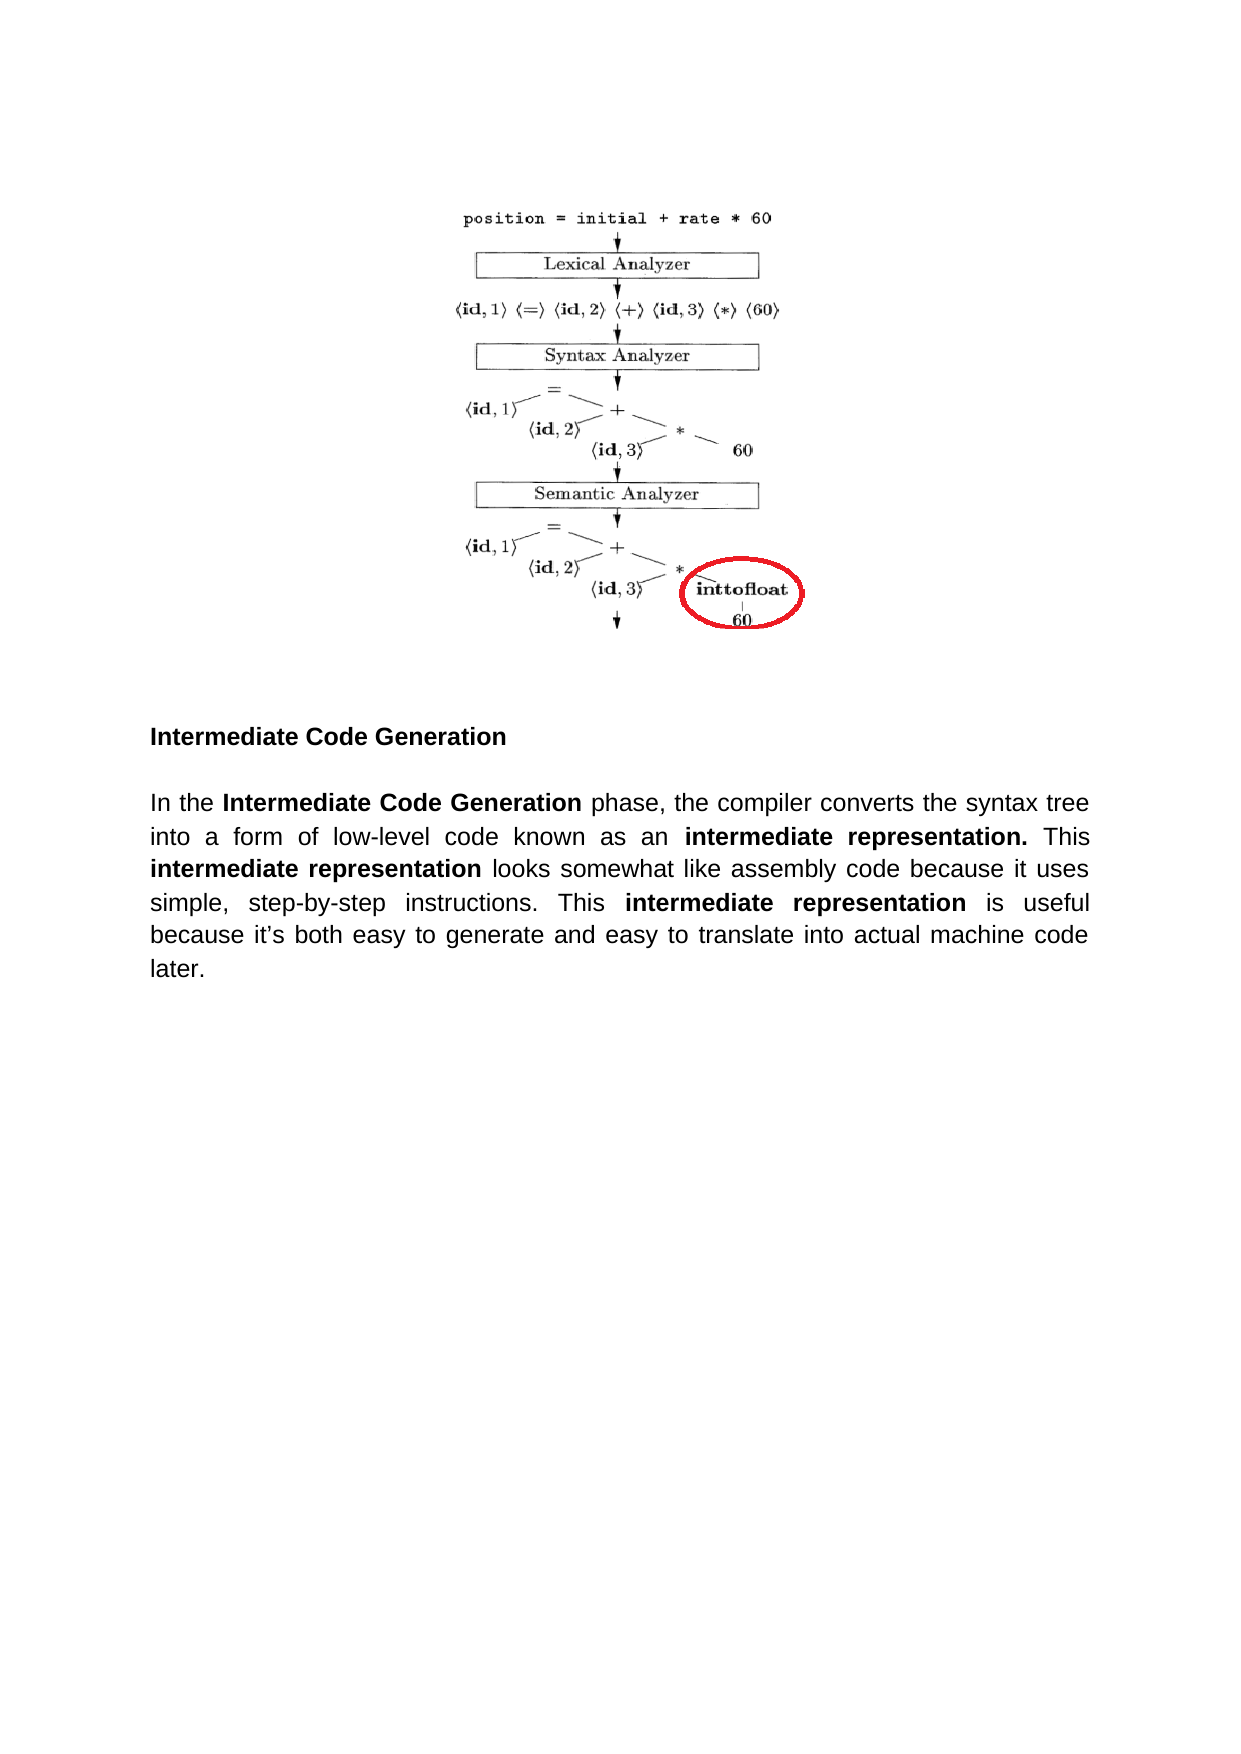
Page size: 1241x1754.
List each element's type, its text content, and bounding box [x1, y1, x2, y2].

picture [450, 201, 822, 629]
text Intermediate Code Generation [150, 722, 1090, 751]
text In the Intermediate Code Generation phase, the compiler converts the syntax tree into a form of low-level code known as an intermediate representation. This intermediate representation looks somewhat like assembly code because it uses simple, step-by-step instructions. This intermediate representation is useful because it’s both easy to generate and easy to translate into actual machine code later. [150, 788, 1090, 982]
